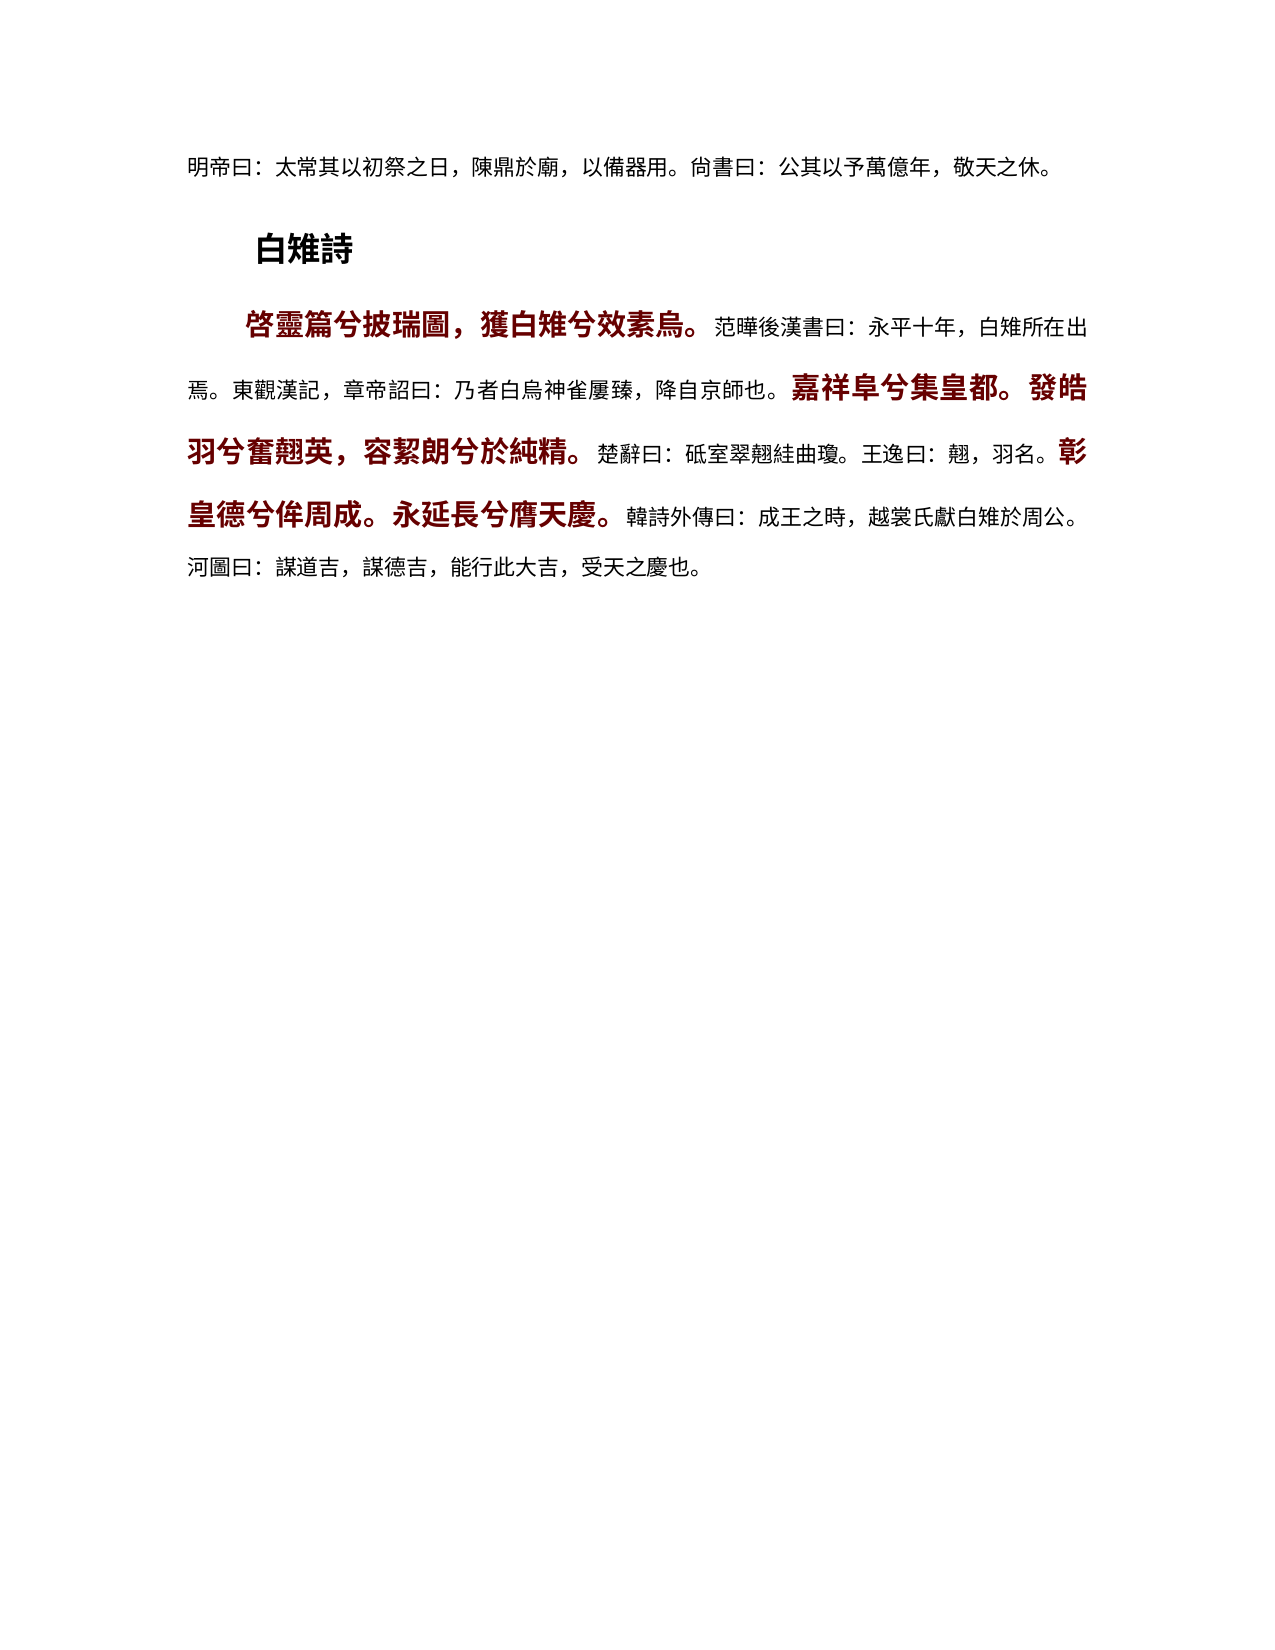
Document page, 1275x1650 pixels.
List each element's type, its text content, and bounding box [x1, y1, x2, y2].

text 啓靈篇兮披瑞圖，獲白雉兮效素烏。范曄後漢書曰：永平十年，白雉所在出焉。東觀漢記，章帝詔曰：乃者白烏神雀屢臻，降自京師也。嘉祥阜兮集皇都。發皓羽兮奮翹英，容絜朗兮於純精。楚辭曰：砥室翠翹絓曲瓊。王逸曰：翹，羽名。彰皇德兮侔周成。永延長兮膺天慶。韓詩外傳曰：成王之時，越裳氏獻白雉於周公。河圖曰：謀道吉，謀德吉，能行此大吉，受天之慶也。 [187, 301, 1088, 582]
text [187, 150, 1088, 182]
subtitle 白雉詩 [187, 222, 1088, 271]
